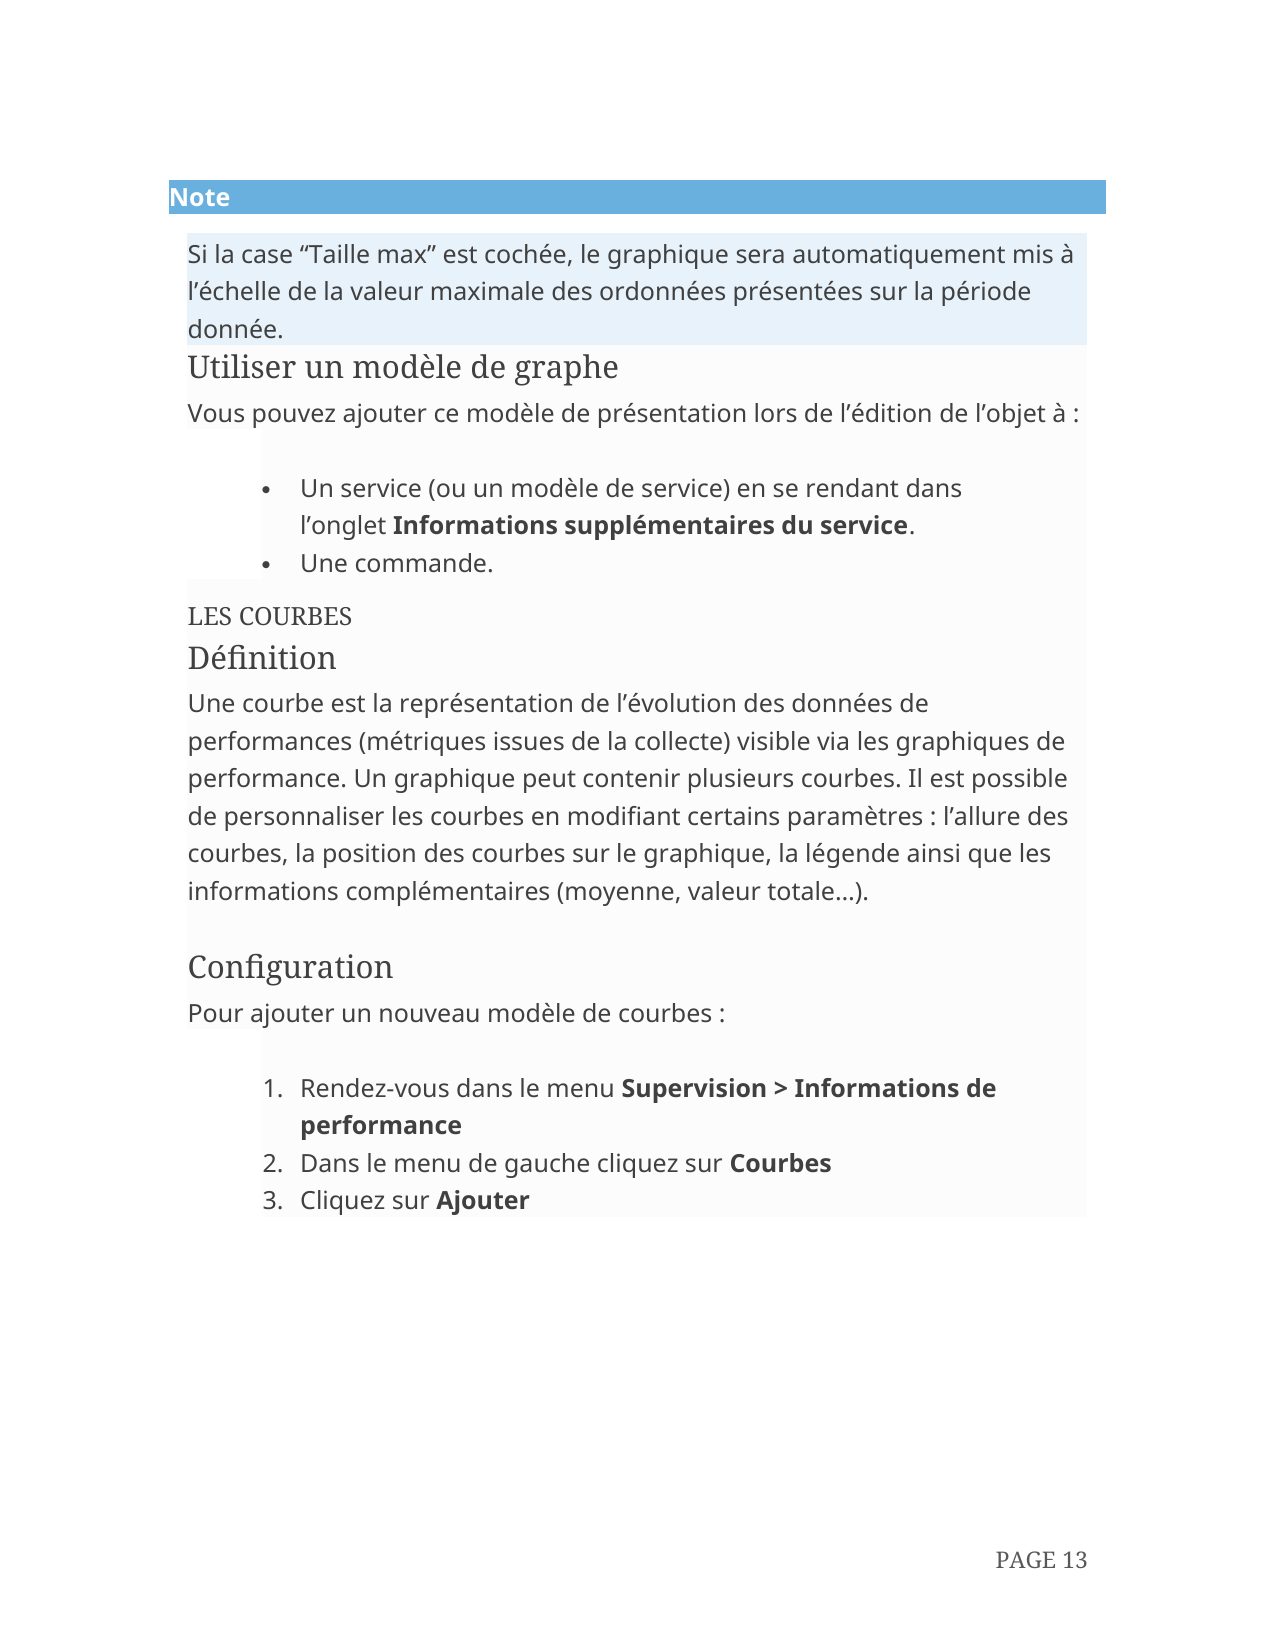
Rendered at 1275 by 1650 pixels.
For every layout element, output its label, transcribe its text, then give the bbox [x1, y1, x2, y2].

list Rendez-vous dans le menu Supervision > Informations de performance [262, 1067, 1087, 1142]
subtitle Utiliser un modèle de graphe [187, 345, 1087, 388]
subtitle Configuration [187, 945, 1087, 988]
text Pour ajouter un nouveau modèle de courbes : [187, 992, 1087, 1029]
title Note [169, 180, 1106, 214]
text Une courbe est la représentation de l’évolution des données de performances (métriques issues de la collecte) visible via les graphiques de performance. Un graphique peut contenir plusieurs courbes. Il est possible de personnaliser les courbes en modifiant certains paramètres : l’allure des courbes, la position des courbes sur le graphique, la légende ainsi que les informations complémentaires (moyenne, valeur totale…). [187, 682, 1087, 907]
subtitle Les courbes [187, 598, 1087, 632]
text Si la case “Taille max” est cochée, le graphique sera automatiquement mis à l’échelle de la valeur maximale des ordonnées présentées sur la période donnée. [187, 233, 1087, 345]
list Un service (ou un modèle de service) en se rendant dans l’onglet Informations supplémentaires du service. [262, 467, 1087, 542]
subtitle Définition [187, 636, 1087, 678]
text Vous pouvez ajouter ce modèle de présentation lors de l’édition de l’objet à : [187, 392, 1087, 429]
list Dans le menu de gauche cliquez sur Courbes [262, 1142, 1087, 1179]
list Une commande. [262, 542, 1087, 579]
list Cliquez sur Ajouter [262, 1179, 1087, 1217]
